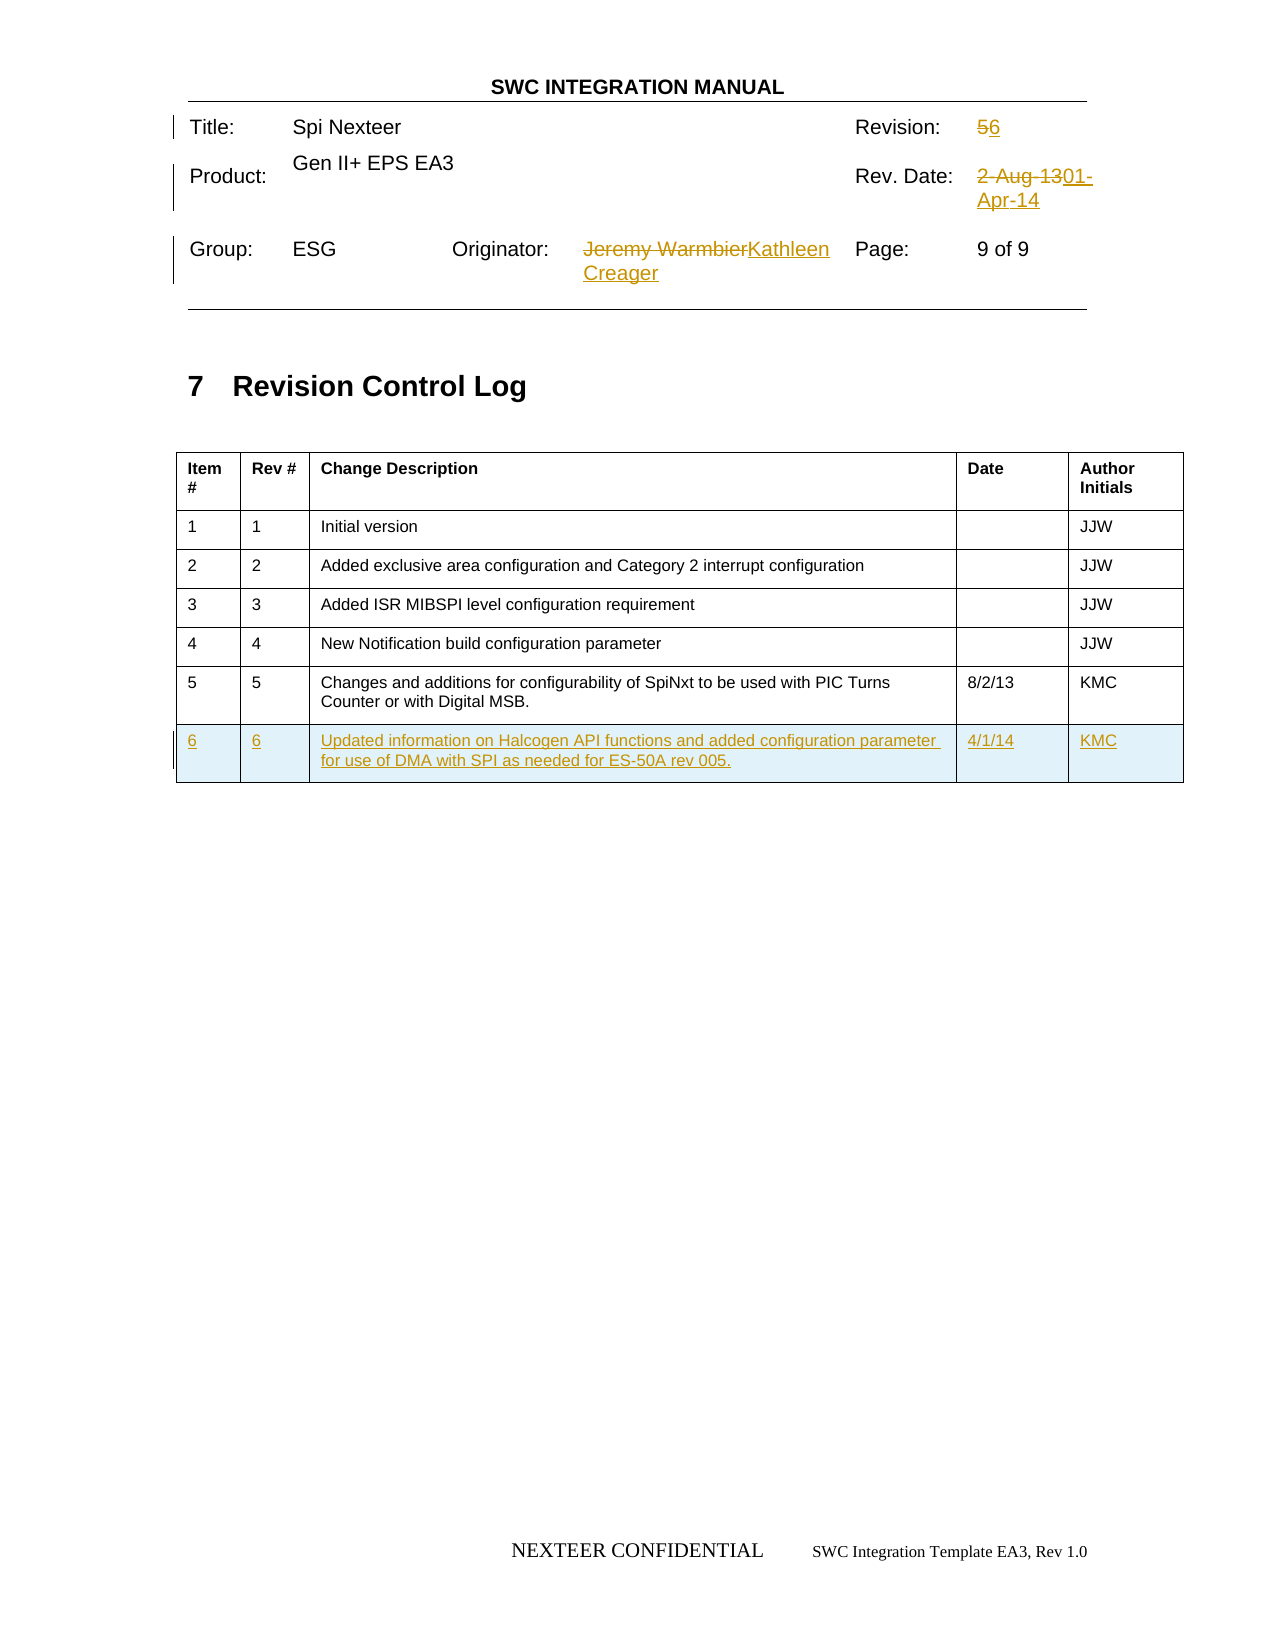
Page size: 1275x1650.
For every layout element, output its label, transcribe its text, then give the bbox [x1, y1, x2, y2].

table_cell 4 [177, 628, 240, 666]
table_cell 1 [177, 511, 240, 549]
table_cell [957, 589, 1068, 627]
table_header Rev # [241, 453, 309, 510]
table_cell JJW [1069, 628, 1183, 666]
table_cell [957, 550, 1068, 588]
table_cell 2 [241, 550, 309, 588]
subtitle Revision Control Log [187, 369, 1087, 403]
table_header Date [957, 453, 1068, 510]
table_cell JJW [1069, 511, 1183, 549]
table_cell [957, 511, 1068, 549]
table_cell KMC [1069, 667, 1183, 724]
table_cell 4 [241, 628, 309, 666]
table_cell Changes and additions for configurability of SpiNxt to be used with PIC Turns Counter or with Digital MSB. [310, 667, 956, 724]
table_header Change Description [310, 453, 956, 510]
table_cell 3 [177, 589, 240, 627]
table_cell 1 [241, 511, 309, 549]
table_cell 5 [177, 667, 240, 724]
table_header Author Initials [1069, 453, 1183, 510]
table_cell JJW [1069, 550, 1183, 588]
table_cell Initial version [310, 511, 956, 549]
table_cell JJW [1069, 589, 1183, 627]
table_cell Added exclusive area configuration and Category 2 interrupt configuration [310, 550, 956, 588]
table_cell New Notification build configuration parameter [310, 628, 956, 666]
table_cell 3 [241, 589, 309, 627]
table_cell 8/2/13 [957, 667, 1068, 724]
table_cell Added ISR MIBSPI level configuration requirement [310, 589, 956, 627]
table_cell [957, 628, 1068, 666]
table_header Item # [177, 453, 240, 510]
table_cell 2 [177, 550, 240, 588]
table_cell 5 [241, 667, 309, 724]
